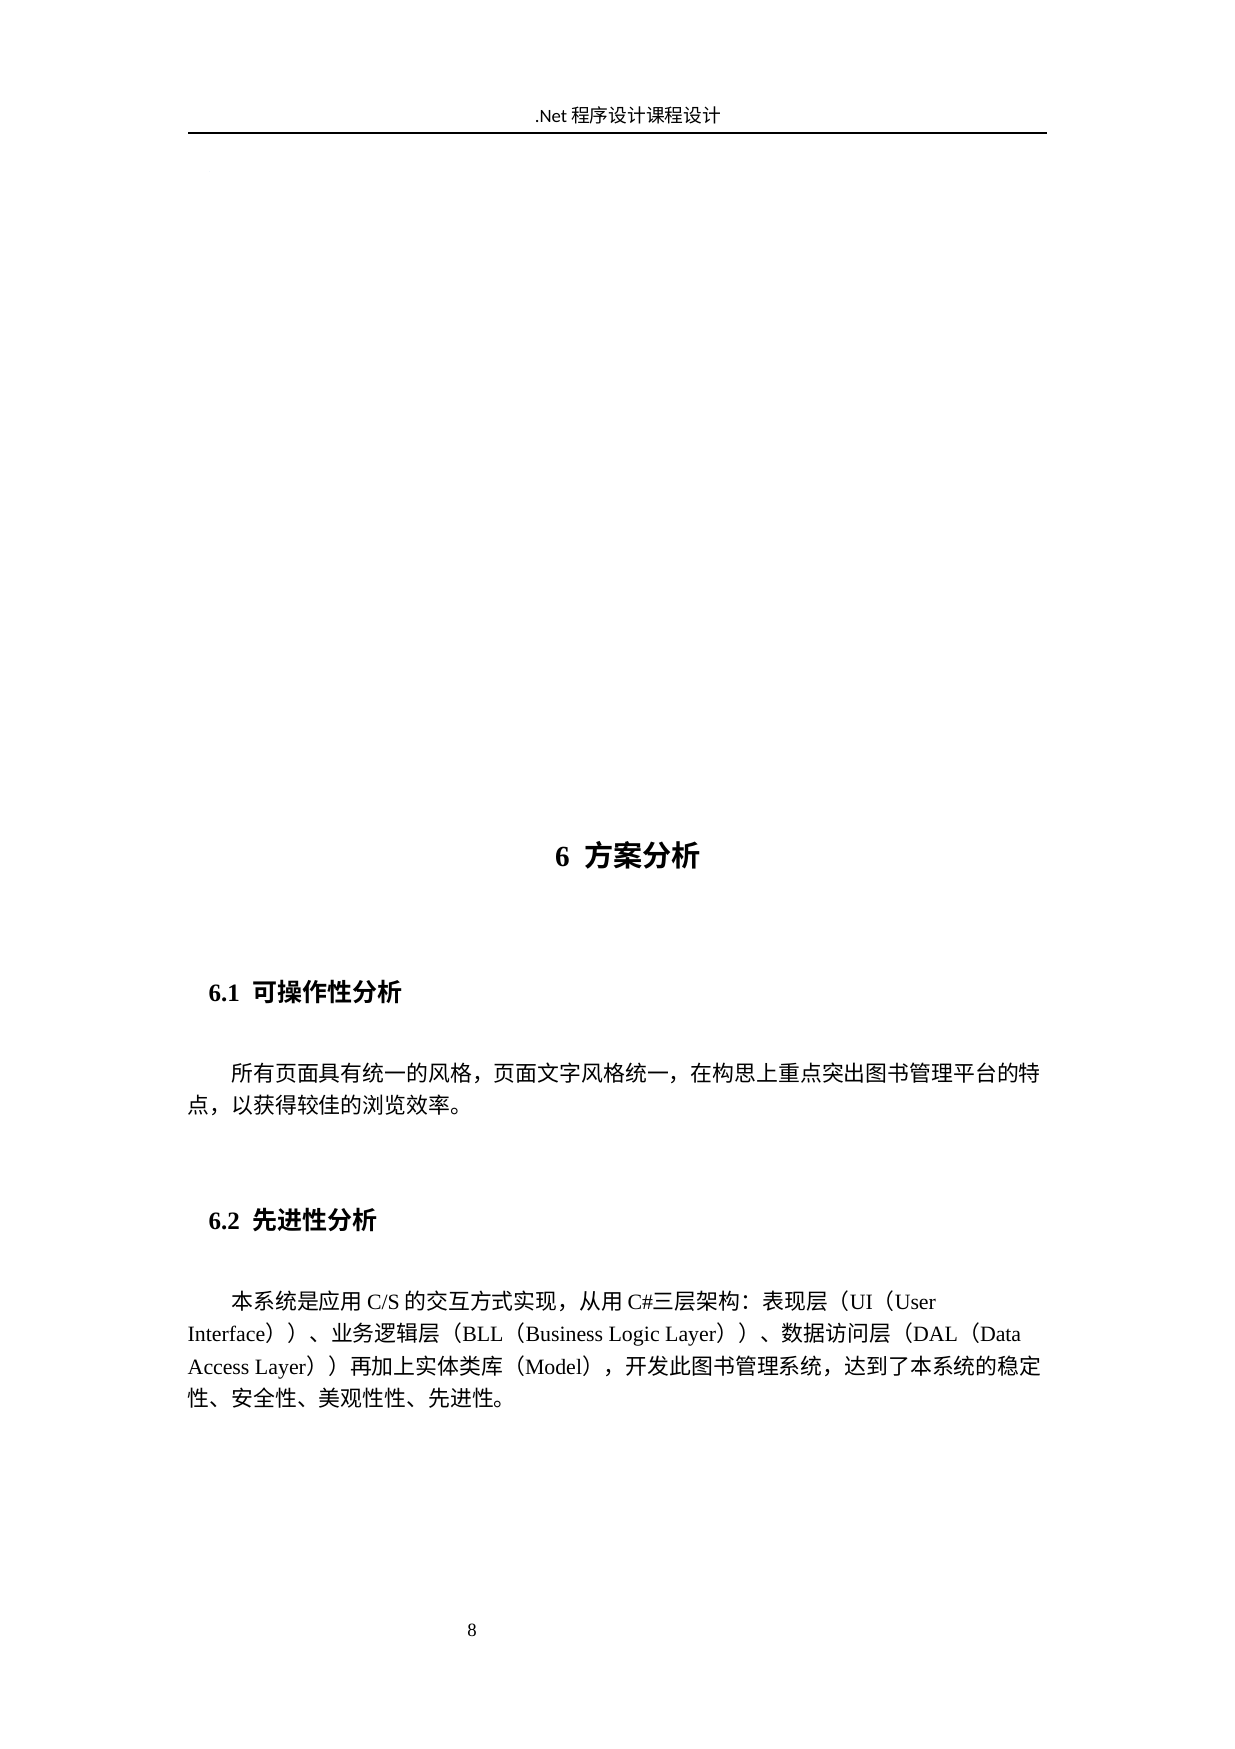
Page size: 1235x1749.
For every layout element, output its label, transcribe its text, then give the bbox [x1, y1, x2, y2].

text 所有页面具有统一的风格，页面文字风格统一，在构思上重点突出图书管理平台的特点，以获得较佳的浏览效率。 [187, 1056, 1047, 1121]
subtitle 6 方案分析 [187, 822, 1047, 887]
text 本系统是应用C/S的交互方式实现，从用C#三层架构：表现层（UI（User Interface））、业务逻辑层（BLL（Business Logic Layer））、数据访问层（DAL（Data Access Layer））再加上实体类库（Model），开发此图书管理系统，达到了本系统的稳定性、安全性、美观性性、先进性。 [187, 1283, 1047, 1413]
subtitle 6.1 可操作性分析 [187, 958, 1047, 1023]
subtitle 6.2 先进性分析 [187, 1186, 1047, 1251]
